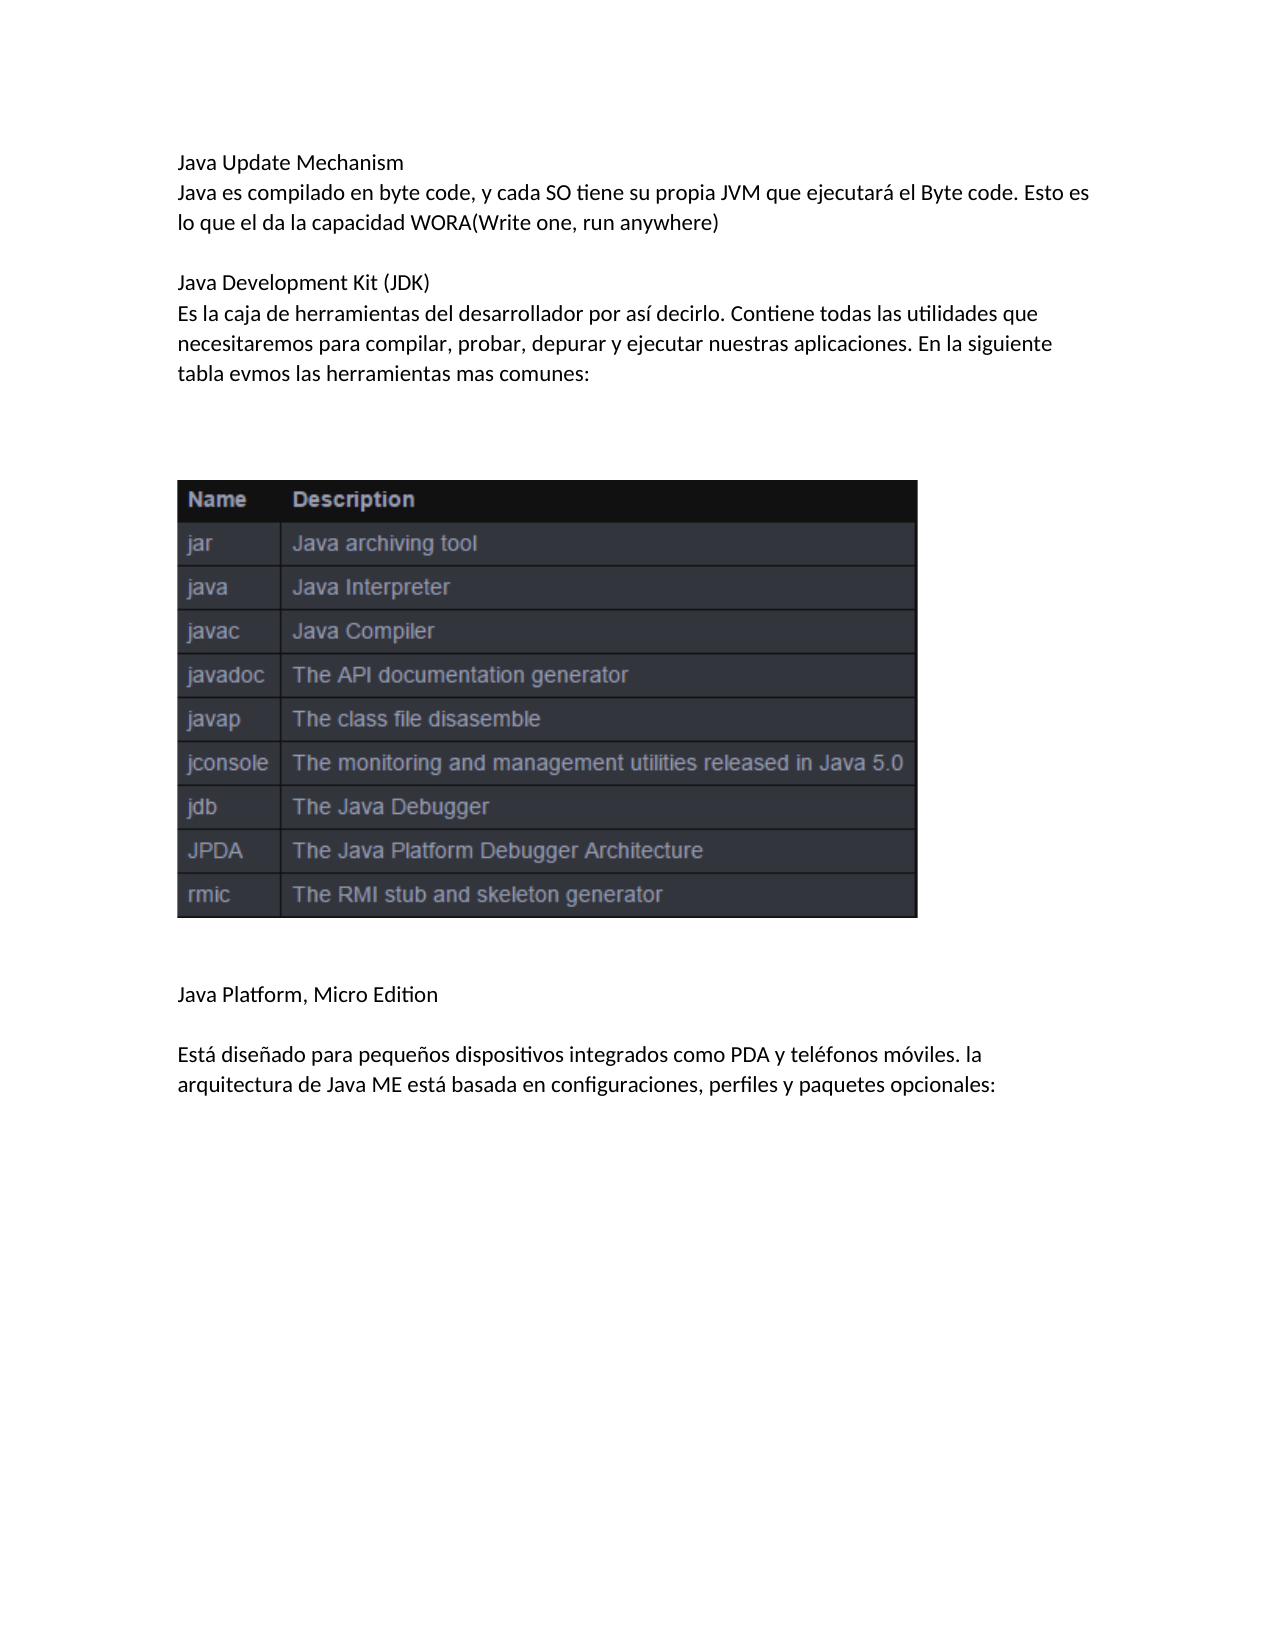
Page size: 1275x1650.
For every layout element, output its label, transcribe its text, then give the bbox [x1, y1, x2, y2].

text Está diseñado para pequeños dispositivos integrados como PDA y teléfonos móviles. la arquitectura de Java ME está basada en configuraciones, perfiles y paquetes opcionales: [177, 1040, 1098, 1099]
text Java es compilado en byte code, y cada SO tiene su propia JVM que ejecutará el Byte code. Esto es lo que el da la capacidad WORA(Write one, run anywhere) [177, 178, 1098, 236]
picture [177, 480, 918, 918]
text Java Development Kit (JDK) [177, 268, 1098, 296]
text Es la caja de herramientas del desarrollador por así decirlo. Contiene todas las utilidades que necesitaremos para compilar, probar, depurar y ejecutar nuestras aplicaciones. En la siguiente tabla evmos las herramientas mas comunes: [177, 299, 1098, 387]
text Java Update Mechanism [177, 148, 1098, 176]
text Java Platform, Micro Edition [177, 980, 1098, 1008]
